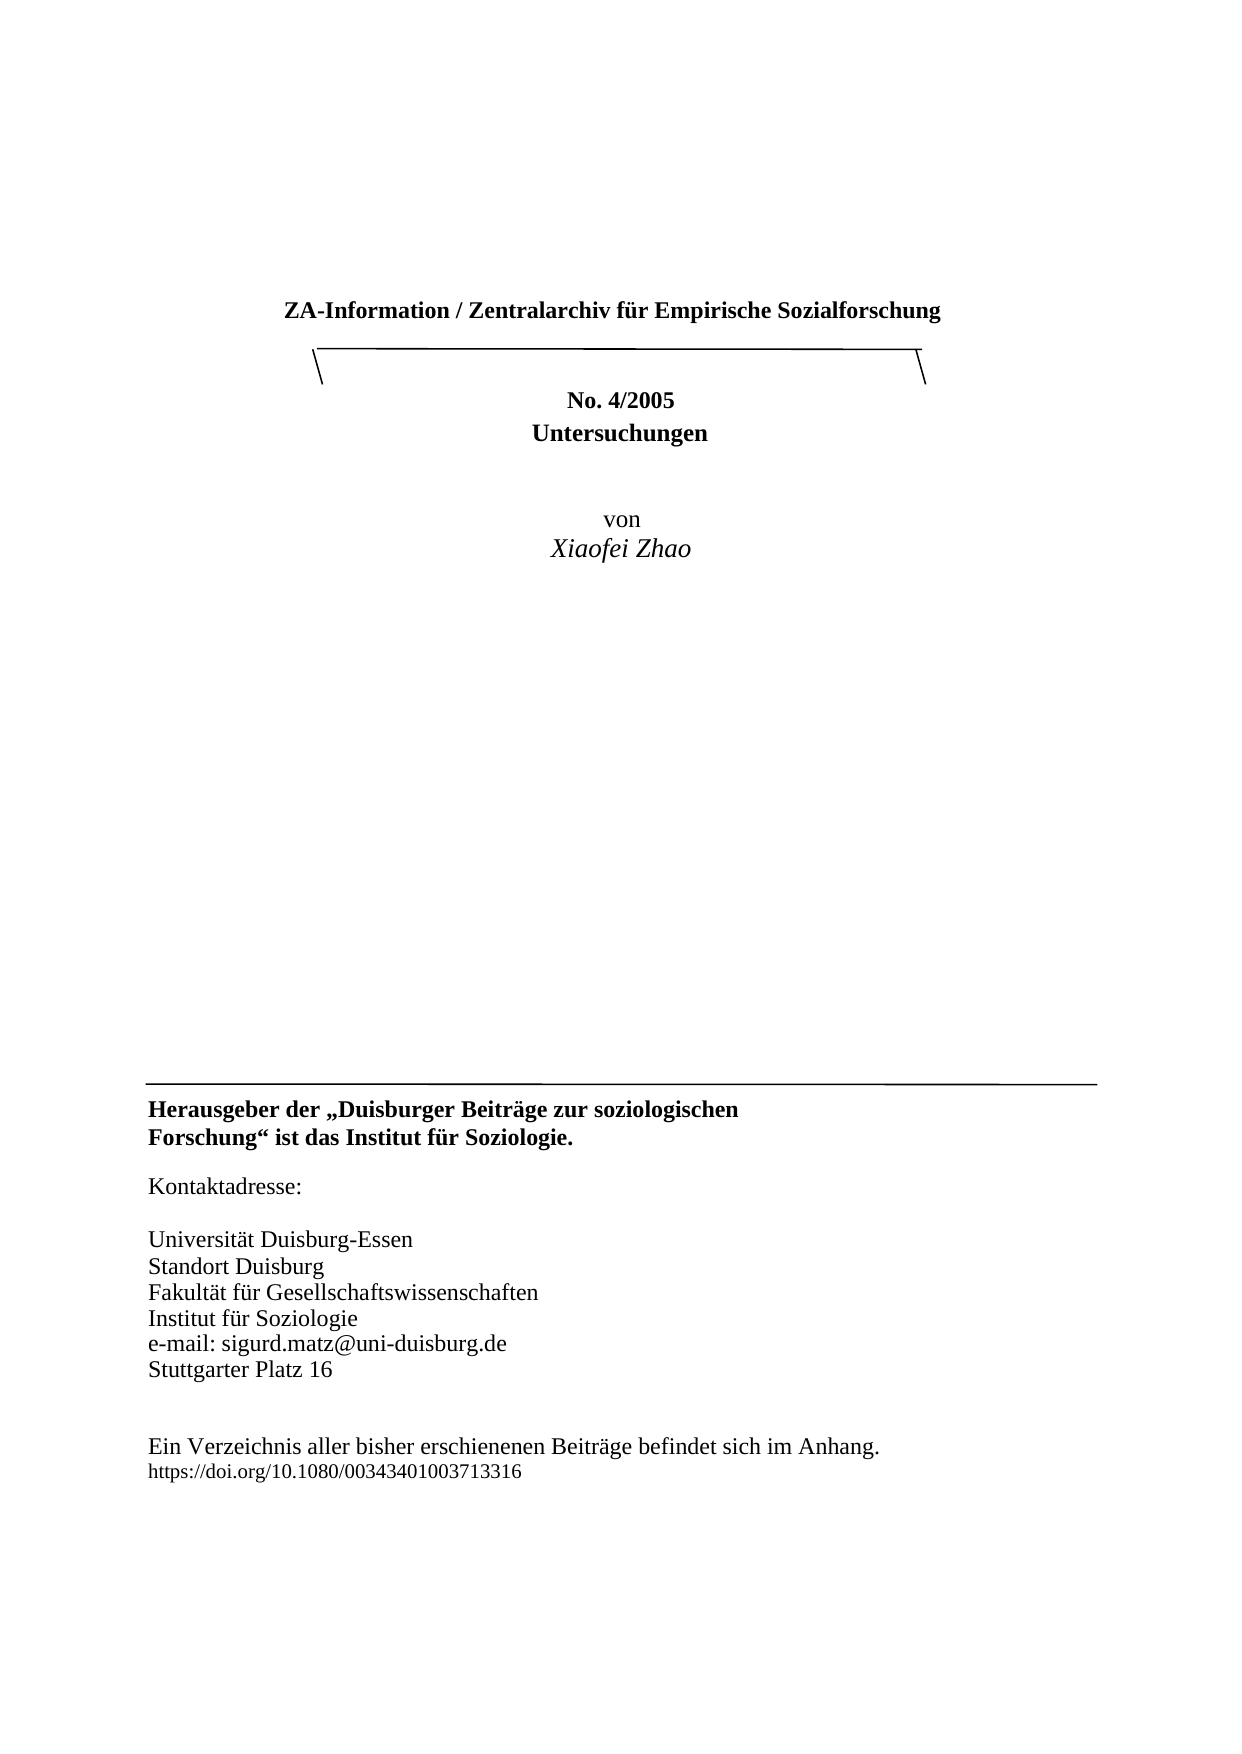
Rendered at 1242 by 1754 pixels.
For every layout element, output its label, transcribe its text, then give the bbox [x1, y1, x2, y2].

text No. 4/2005 [148, 386, 1094, 414]
text Ein Verzeichnis aller bisher erschienenen Beiträge befindet sich im Anhang. [148, 1432, 1092, 1459]
text Universität Duisburg-Essen [148, 1225, 1092, 1253]
text e-mail: sigurd.matz@uni-duisburg.de [148, 1332, 1092, 1357]
text Standort Duisburg [148, 1253, 1092, 1280]
text Kontaktadresse: [148, 1172, 1092, 1199]
text Xiaofei Zhao [148, 533, 1094, 564]
text von [148, 504, 1096, 533]
text Fakultät für Gesellschaftswissenschaften [148, 1280, 1092, 1306]
text ZA-Information / Zentralarchiv für Empirische Sozialforschung [148, 297, 1077, 324]
text Institut für Soziologie [148, 1306, 1092, 1332]
text Herausgeber der „Duisburger Beiträge zur soziologischen Forschung“ ist das Institut für Soziologie. [148, 1096, 837, 1150]
text https://doi.org/10.1080/00343401003713316 [148, 1459, 1092, 1483]
text Untersuchungen [148, 418, 1092, 446]
text Stuttgarter Platz 16 [148, 1357, 443, 1383]
